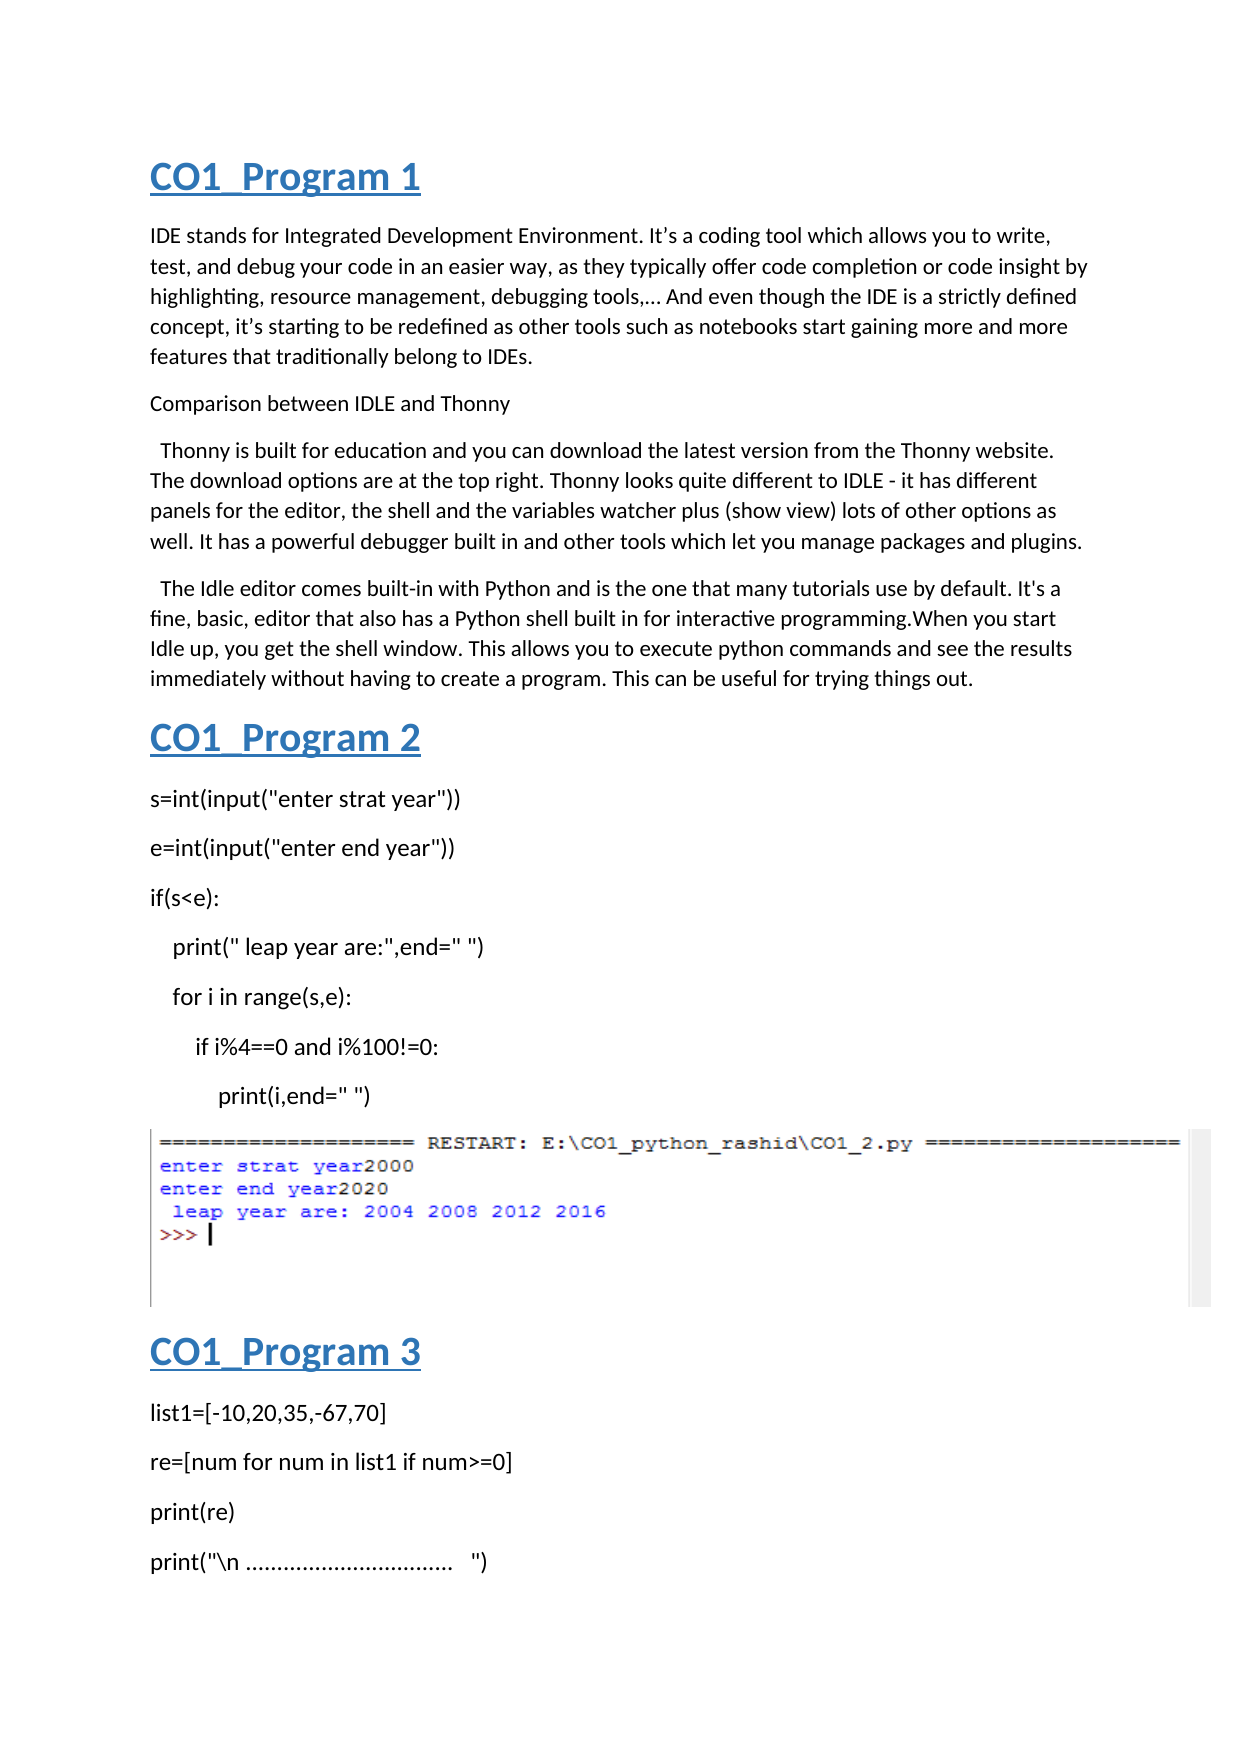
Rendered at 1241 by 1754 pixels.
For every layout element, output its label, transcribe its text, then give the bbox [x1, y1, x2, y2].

text if(s<e): [150, 882, 1090, 912]
text The Idle editor comes built-in with Python and is the one that many tutorials use by default. It's a fine, basic, editor that also has a Python shell built in for interactive programming.When you start Idle up, you get the shell window. This allows you to execute python commands and see the results immediately without having to create a program. This can be useful for trying things out. [150, 574, 1090, 692]
text re=[num for num in list1 if num>=0] [150, 1446, 1090, 1477]
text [150, 1546, 1090, 1576]
picture [150, 1129, 1211, 1307]
text CO1_Program 2 [150, 711, 1090, 762]
text Thonny is built for education and you can download the latest version from the Thonny website. The download options are at the top right. Thonny looks quite different to IDLE - it has different panels for the editor, the shell and the variables watcher plus (show view) lots of other options as well. It has a powerful debugger built in and other tools which let you manage packages and plugins. [150, 436, 1090, 555]
text if i%4==0 and i%100!=0: [150, 1031, 1090, 1061]
text print(re) [150, 1496, 1090, 1527]
text e=int(input("enter end year")) [150, 832, 1090, 863]
text s=int(input("enter strat year")) [150, 783, 1090, 813]
text print(i,end=" ") [150, 1080, 1090, 1111]
text IDE stands for Integrated Development Environment. It’s a coding tool which allows you to write, test, and debug your code in an easier way, as they typically offer code completion or code insight by highlighting, resource management, debugging tools,… And even though the IDE is a strictly defined concept, it’s starting to be redefined as other tools such as notebooks start gaining more and more features that traditionally belong to IDEs. [150, 222, 1090, 370]
text print(" leap year are:",end=" ") [150, 931, 1090, 962]
text Comparison between IDLE and Thonny [150, 389, 1090, 417]
text CO1_Program 1 [150, 150, 1090, 201]
text for i in range(s,e): [150, 981, 1090, 1012]
text list1=[-10,20,35,-67,70] [150, 1397, 1090, 1427]
text CO1_Program 3 [150, 1325, 1090, 1376]
